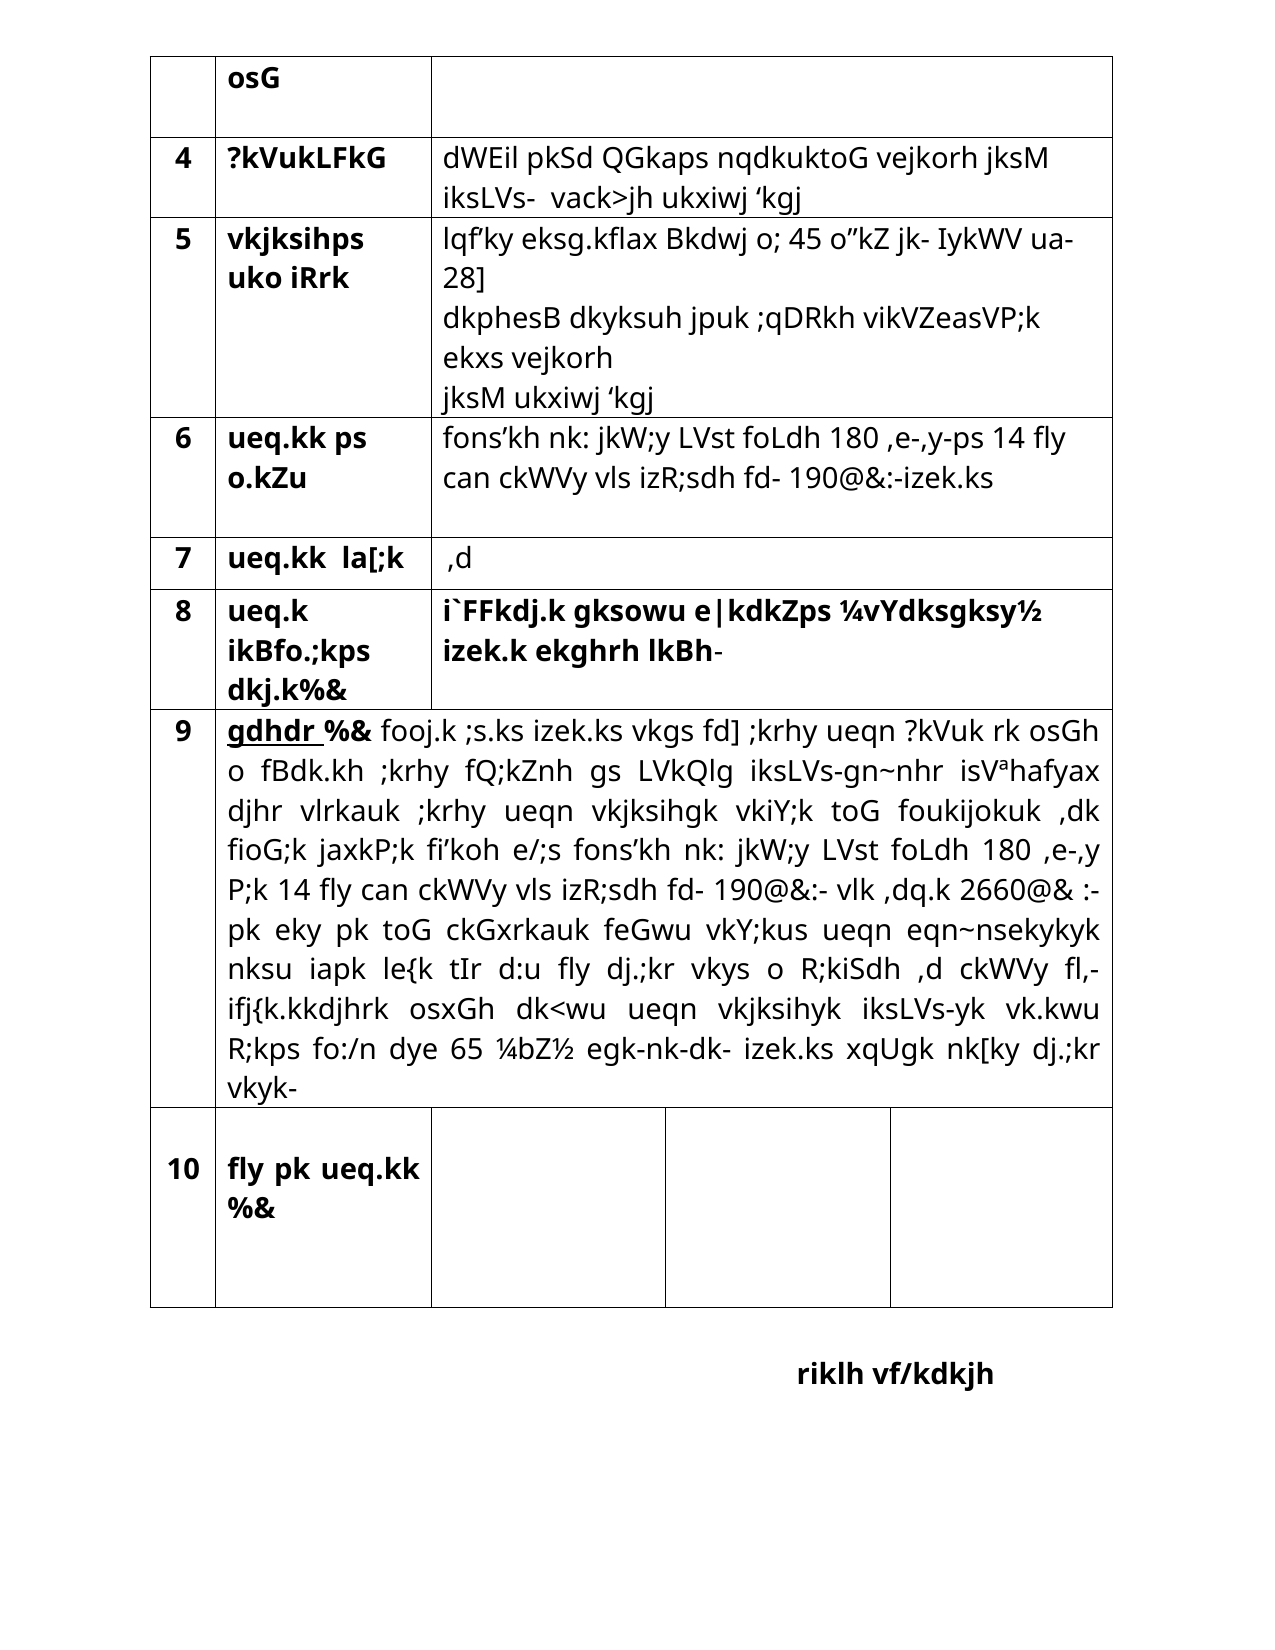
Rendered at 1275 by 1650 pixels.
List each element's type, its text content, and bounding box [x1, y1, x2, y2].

table_cell ?kVuk rk o osG [216, 57, 431, 137]
table_cell 7 [151, 538, 215, 589]
table_cell ?kVukLFkG [216, 138, 431, 217]
table_cell gdhdr %& fooj.k ;s.ks izek.ks vkgs fd] ;krhy ueqn ?kVuk rk osGh o fBdk.kh ;krhy fQ;kZnh gs LVkQlg iksLVs-gn~nhr isVªhafyax djhr vlrkauk ;krhy ueqn vkjksihgk vkiY;k toG foukijokuk ,dk fioG;k jaxkP;k fi’koh e/;s fons’kh nk: jkW;y LVst foLdh 180 ,e-,y P;k 14 fly can ckWVy vls izR;sdh fd- 190@&:- vlk ,dq.k 2660@& :-pk eky pk toG ckGxrkauk feGwu vkY;kus ueqn eqn~nsekykyk nksu iapk le{k tIr d:u fly dj.;kr vkys o R;kiSdh ,d ckWVy fl,-ifj{k.kkdjhrk osxGh dk<wu ueqn vkjksihyk iksLVs-yk vk.kwu R;kps fo:/n dye 65 ¼bZ½ egk-nk-dk- izek.ks xqUgk nk[ky dj.;kr vkyk- [216, 710, 1112, 1107]
table_cell fons’kh nk: jkW;y LVst foLdh 180 ,e-,y-ps 14 fly can ckWVy vls izR;sdh fd- 190@&:-izek.ks [432, 418, 1112, 537]
table_cell 10 [151, 1108, 215, 1307]
table_cell fly pk ueq.kk %& [216, 1108, 431, 1307]
table_cell ueq.k ikBfo.;kps dkj.k%& [216, 590, 431, 709]
table_cell 6 [151, 418, 215, 537]
table_cell ueq.kk la[;k [216, 538, 431, 589]
table_cell ,d [432, 538, 1112, 589]
table_cell i`FFkdj.k gksowu e|kdkZps ¼vYdksgksy½ izek.k ekghrh lkBh- [432, 590, 1112, 709]
table_cell ueq.kk ps o.kZu [216, 418, 431, 537]
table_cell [432, 57, 1112, 137]
table_cell [666, 1108, 890, 1307]
table_cell [432, 1108, 665, 1307]
table_cell 3 [151, 57, 215, 137]
table_cell lqf’ky eksg.kflax Bkdwj o; 45 o”kZ jk- IykWV ua-28] dkphesB dkyksuh jpuk ;qDRkh vikVZeasVP;k ekxs vejkorh jksM ukxiwj ‘kgj [432, 218, 1112, 417]
table_cell [891, 1108, 1112, 1307]
table_cell vkjksihps uko iRrk [216, 218, 431, 417]
table_cell 5 [151, 218, 215, 417]
text riklh vf/kdkjh [600, 1353, 1125, 1393]
table_cell 9 [151, 710, 215, 1107]
table_cell 4 [151, 138, 215, 217]
table_cell dWEil pkSd QGkaps nqdkuktoG vejkorh jksM iksLVs- vack>jh ukxiwj ‘kgj [432, 138, 1112, 217]
table_cell 8 [151, 590, 215, 709]
